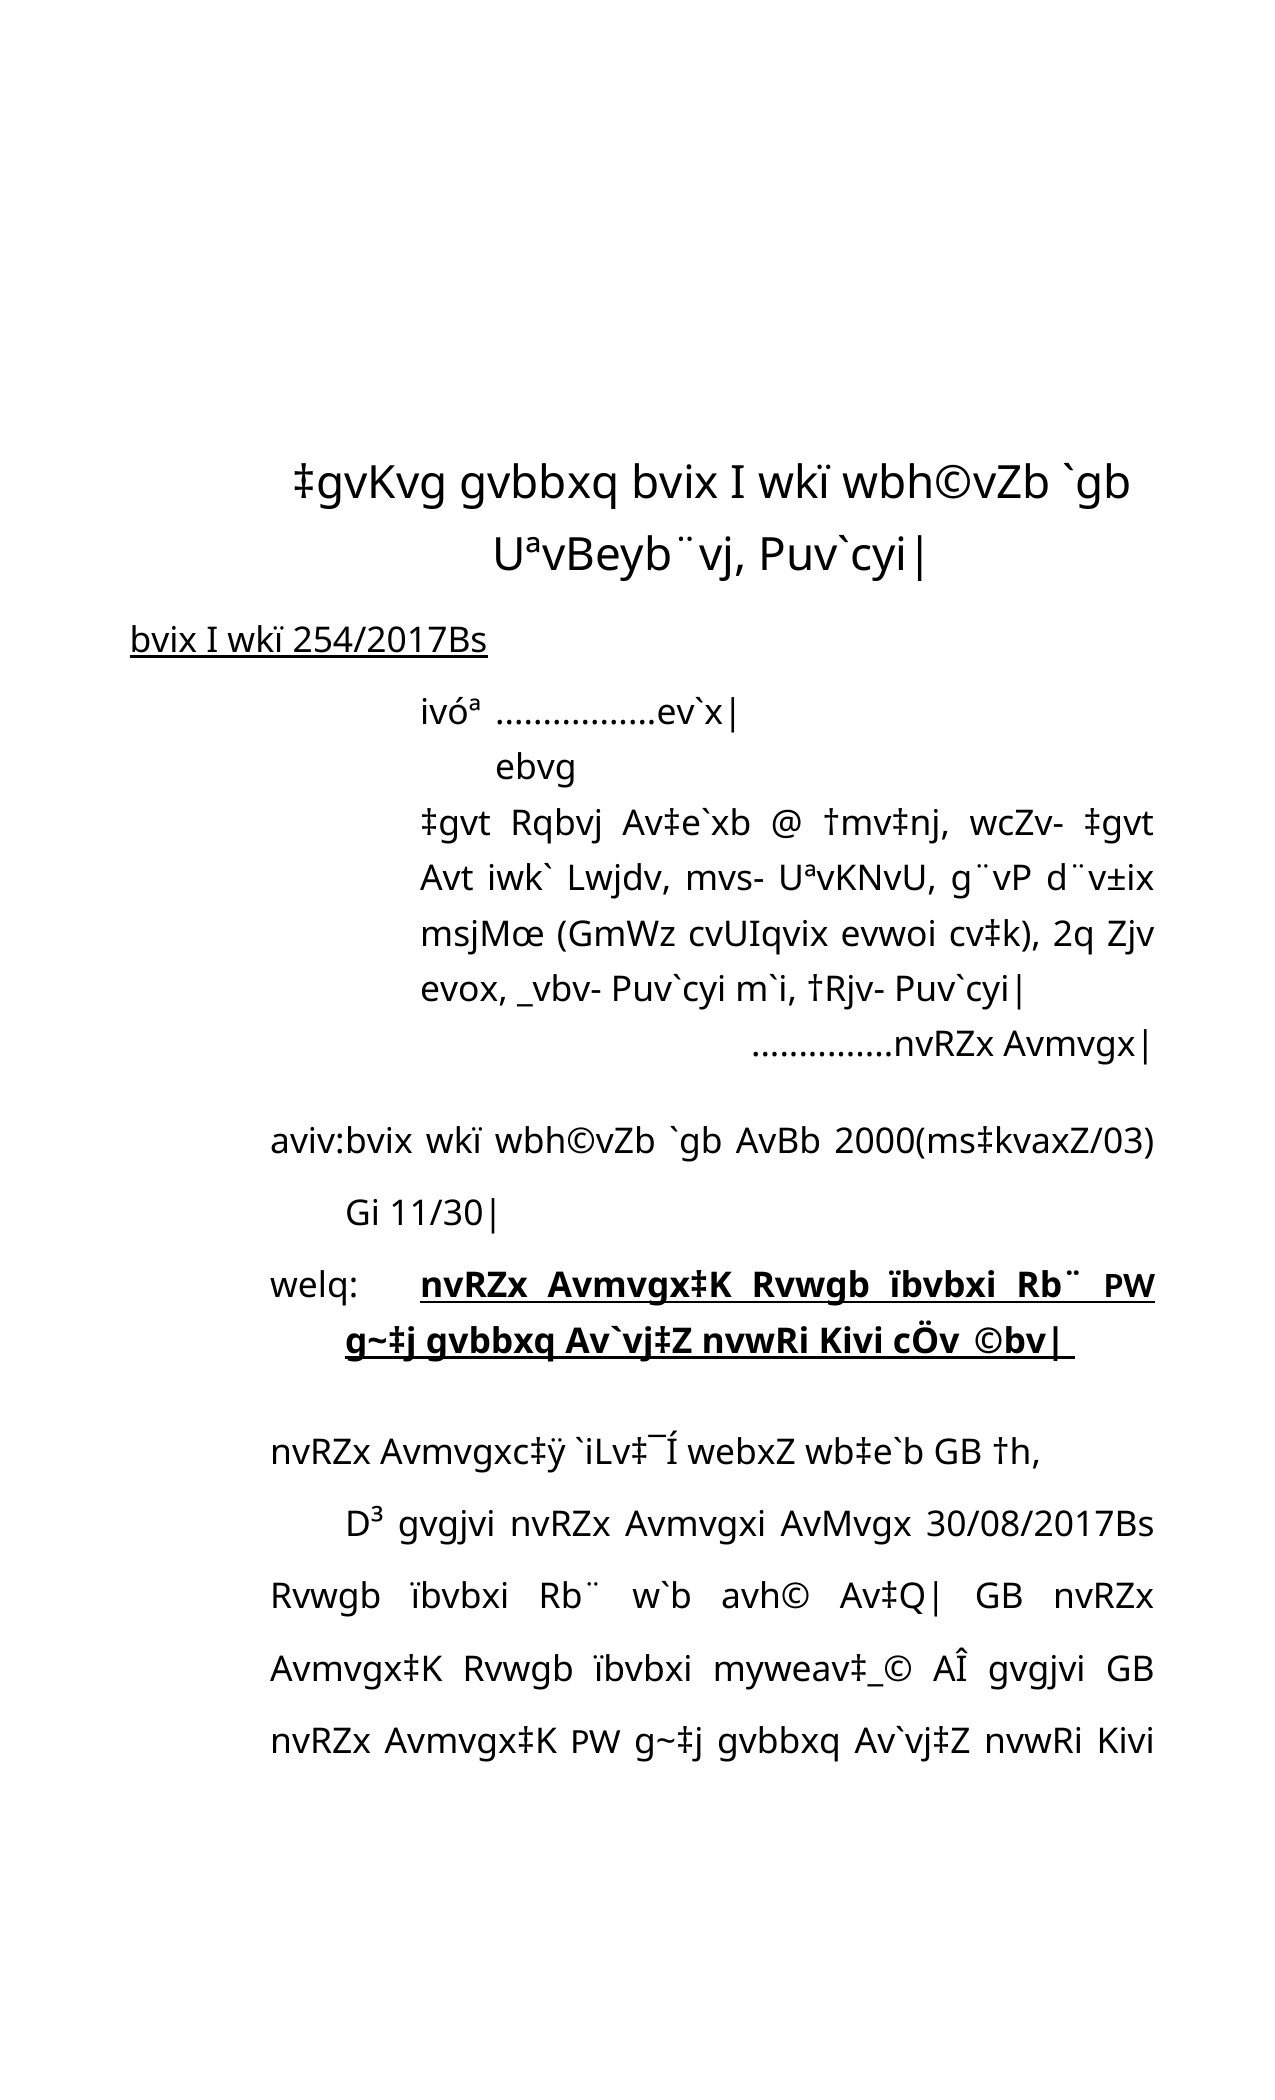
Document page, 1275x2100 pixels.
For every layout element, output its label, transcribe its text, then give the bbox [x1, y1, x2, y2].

text ...............nvRZx Avmvgx| [420, 1019, 1155, 1067]
text ‡gvt Rqbvj Av‡e`xb @ †mv‡nj, wcZv- ‡gvt Avt iwk` Lwjdv, mvs- UªvKNvU, g¨vP d¨v±ix msjMœ (GmWz cvUIqvix evwoi cv‡k), 2q Zjv evox, _vbv- Puv`cyi m`i, †Rjv- Puv`cyi| [420, 797, 1155, 1012]
text ebvg [420, 742, 1155, 790]
text bvix I wkï 254/2017Bs [129, 614, 1155, 662]
text welq: nvRZx Avmvgx‡K Rvwgb ïbvbxi Rb¨ PW g~‡j gvbbxq Av`vj‡Z nvwRi Kivi cÖv_©bv| [270, 1260, 1155, 1364]
text ivóª .................ev`x| [129, 686, 1155, 735]
text aviv: bvix wkï wbh©vZb `gb AvBb 2000(ms‡kvaxZ/03) Gi 11/30| [270, 1115, 1155, 1236]
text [270, 1498, 1155, 1764]
text ‡gvKvg gvbbxq bvix I wkï wbh©vZb `gb UªvBeyb¨vj, Puv`cyi| [270, 450, 1155, 584]
text nvRZx Avmvgxc‡ÿ `iLv‡¯Í webxZ wb‡e`b GB †h, [270, 1426, 1155, 1474]
